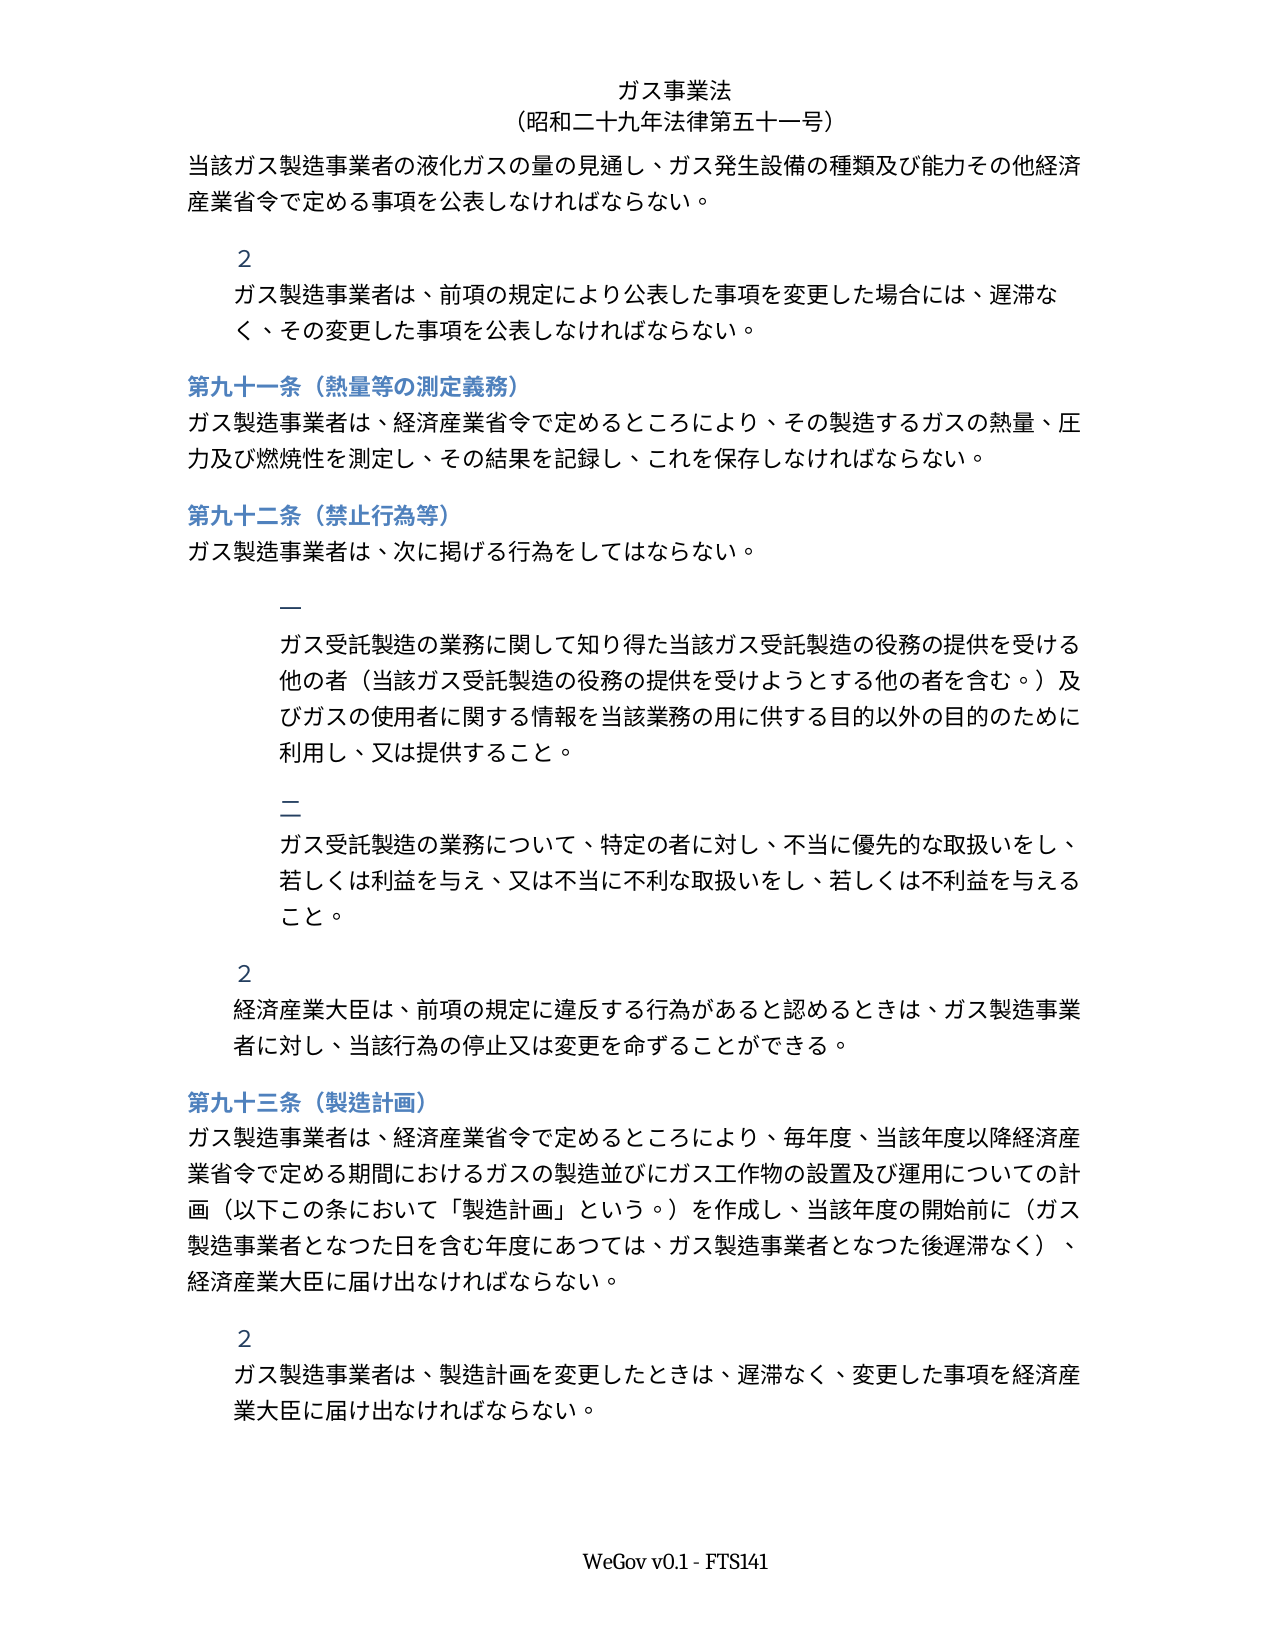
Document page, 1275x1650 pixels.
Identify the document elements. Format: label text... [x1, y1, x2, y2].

text ガス製造事業者は、次に掲げる行為をしてはならない。 [187, 536, 1087, 567]
text ガス製造事業者は、製造計画を変更したときは、遅滞なく、変更した事項を経済産業大臣に届け出なければならない。 [233, 1359, 1087, 1426]
subtitle 第九十三条（製造計画） [187, 1086, 1087, 1118]
text ガス受託製造の業務に関して知り得た当該ガス受託製造の役務の提供を受ける他の者（当該ガス受託製造の役務の提供を受けようとする他の者を含む。）及びガスの使用者に関する情報を当該業務の用に供する目的以外の目的のために利用し、又は提供すること。 [279, 629, 1087, 768]
text ガス製造事業者は、前項の規定により公表した事項を変更した場合には、遅滞なく、その変更した事項を公表しなければならない。 [233, 279, 1087, 346]
subtitle 二 [279, 793, 1087, 824]
text ガス製造事業者は、経済産業省令で定めるところにより、その製造するガスの熱量、圧力及び燃焼性を測定し、その結果を記録し、これを保存しなければならない。 [187, 407, 1087, 474]
subtitle 一 [279, 593, 1087, 624]
text ガス製造事業者は、経済産業省令で定めるところにより、毎年度、当該年度以降経済産業省令で定める期間におけるガスの製造並びにガス工作物の設置及び運用についての計画（以下この条において「製造計画」という。）を作成し、当該年度の開始前に（ガス製造事業者となつた日を含む年度にあつては、ガス製造事業者となつた後遅滞なく）、経済産業大臣に届け出なければならない。 [187, 1122, 1087, 1297]
text ガス受託製造の業務について、特定の者に対し、不当に優先的な取扱いをし、若しくは利益を与え、又は不当に不利な取扱いをし、若しくは不利益を与えること。 [279, 829, 1087, 932]
subtitle ２ [233, 243, 1087, 274]
subtitle ２ [233, 1323, 1087, 1354]
text ガス製造事業者は、経済産業省令で定めるところにより、その維持し、及び運用する液化ガス貯蔵設備の容量、当該ガス製造事業者が当該液化ガス貯蔵設備において貯蔵する当該ガス製造事業者の液化ガスの量の見通し、ガス発生設備の種類及び能力その他経済産業省令で定める事項を公表しなければならない。 [187, 150, 1087, 217]
subtitle 第九十二条（禁止行為等） [187, 500, 1087, 531]
subtitle ２ [233, 958, 1087, 989]
text 経済産業大臣は、前項の規定に違反する行為があると認めるときは、ガス製造事業者に対し、当該行為の停止又は変更を命ずることができる。 [233, 994, 1087, 1061]
subtitle 第九十一条（熱量等の測定義務） [187, 371, 1087, 403]
